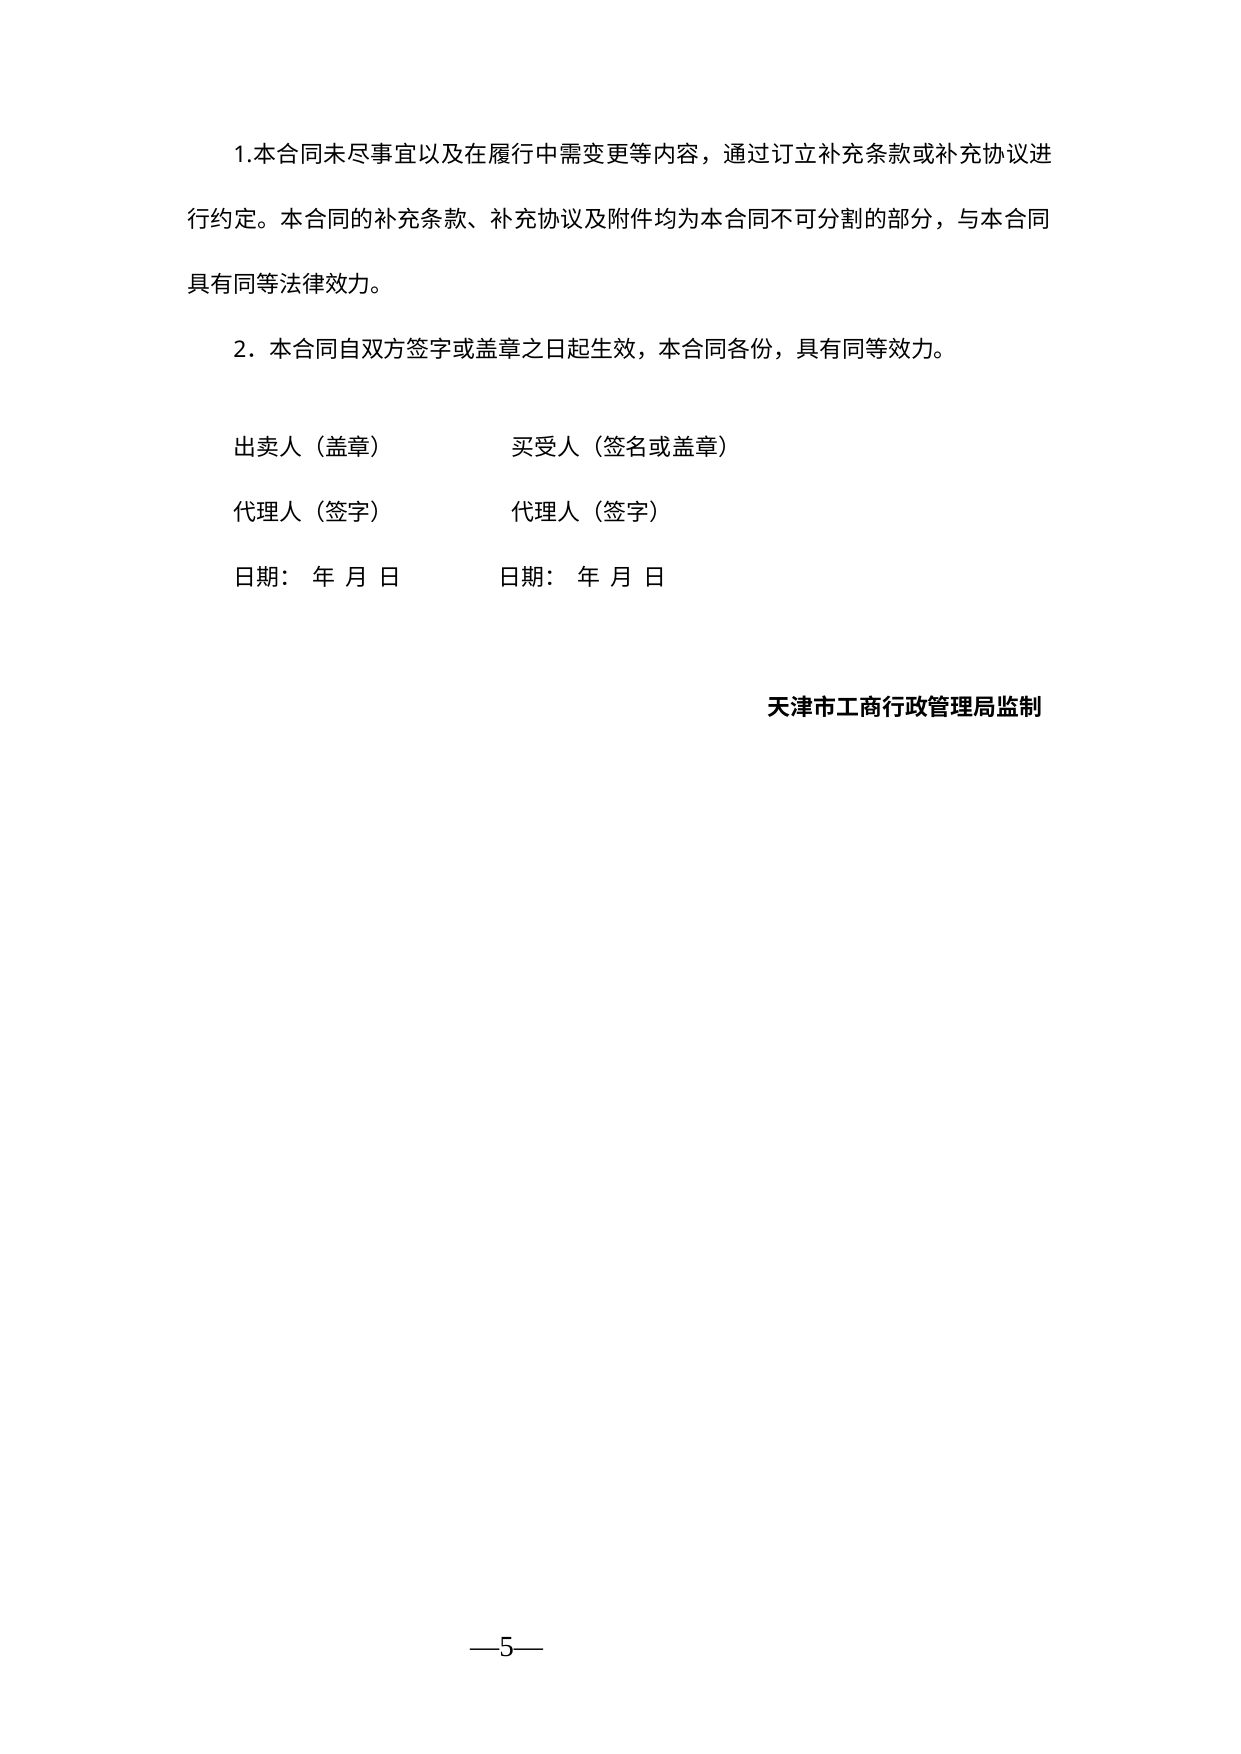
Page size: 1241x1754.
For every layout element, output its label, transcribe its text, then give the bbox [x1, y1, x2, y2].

text 2．本合同自双方签字或盖章之日起生效，本合同各份，具有同等效力。 [187, 315, 1053, 380]
text 代理人（签字） 代理人（签字） [187, 478, 1053, 543]
text 1.本合同未尽事宜以及在履行中需变更等内容，通过订立补充条款或补充协议进行约定。本合同的补充条款、补充协议及附件均为本合同不可分割的部分，与本合同具有同等法律效力。 [187, 120, 1053, 315]
text 日期： 年 月 日 日期： 年 月 日 [187, 543, 1053, 608]
text 出卖人（盖章） 买受人（签名或盖章） [187, 413, 1053, 478]
text 天津市工商行政管理局监制 [187, 673, 1042, 738]
